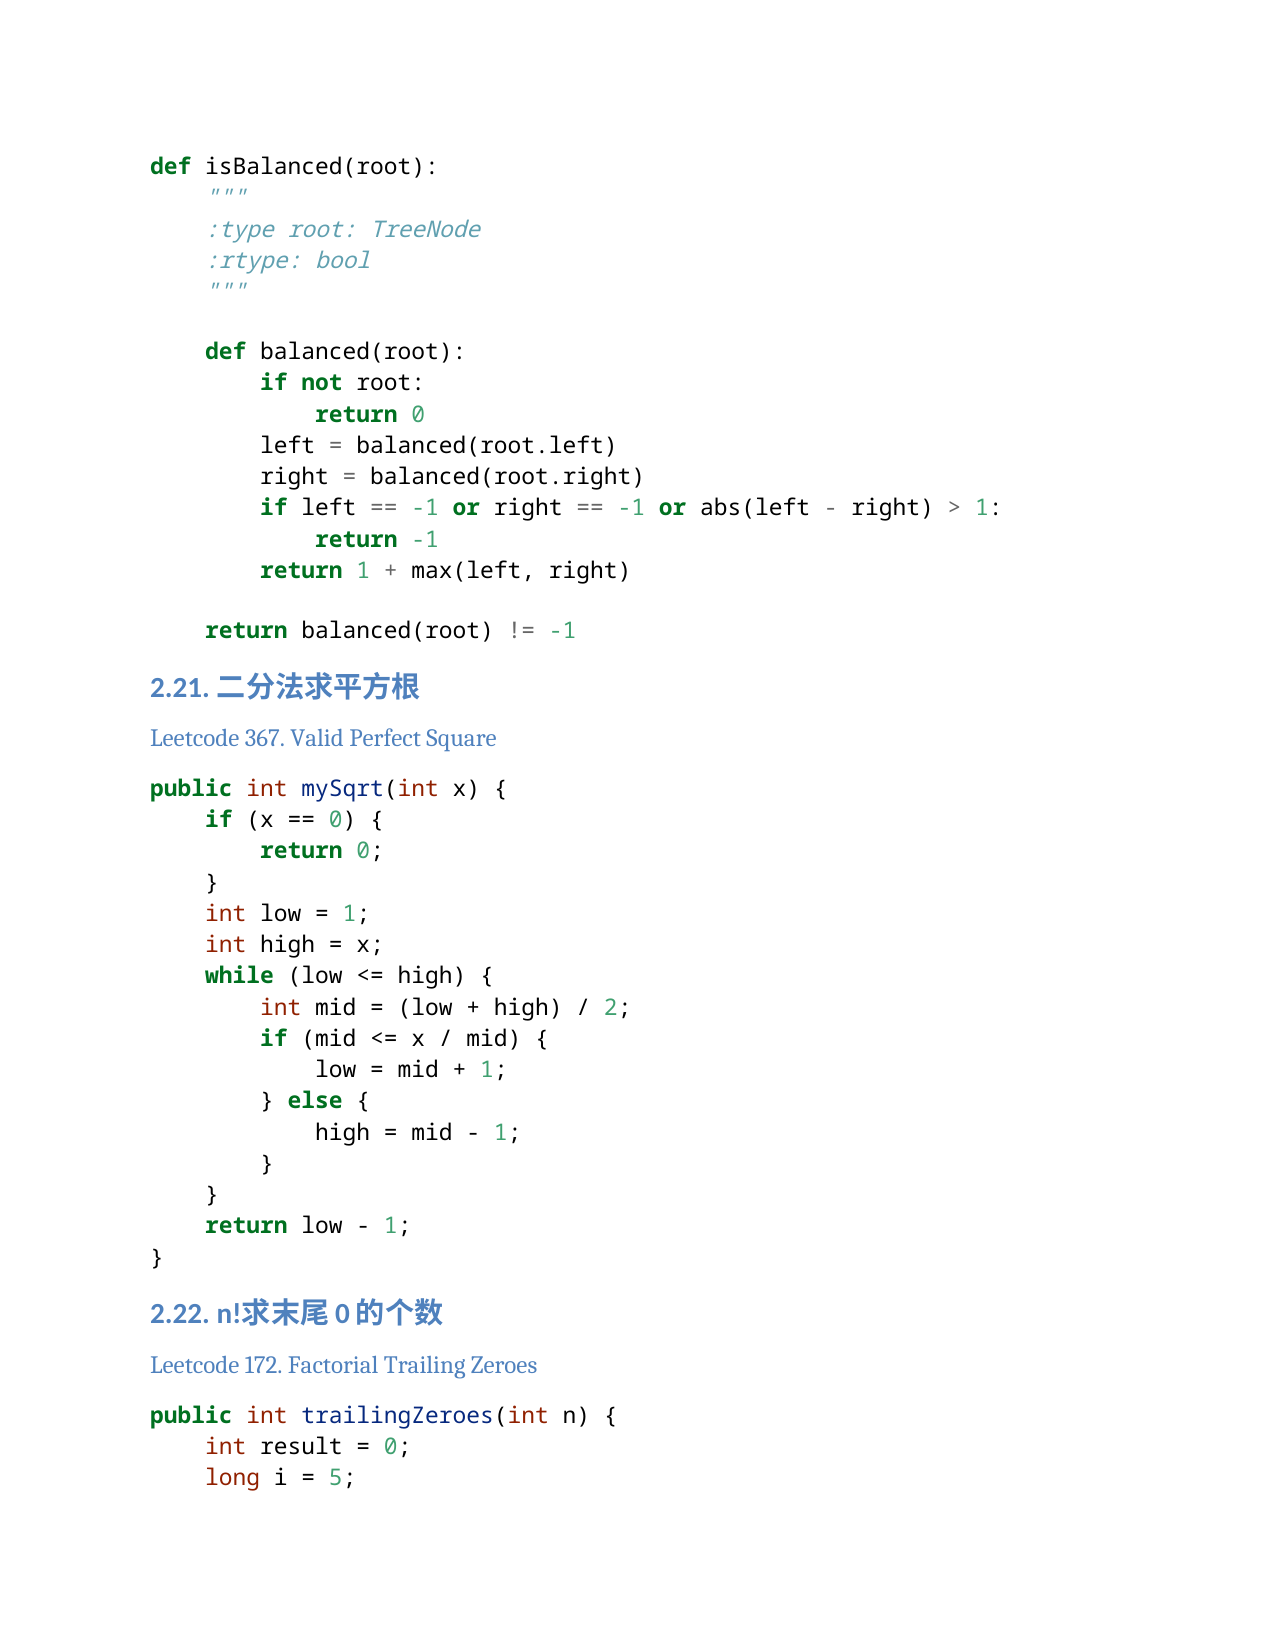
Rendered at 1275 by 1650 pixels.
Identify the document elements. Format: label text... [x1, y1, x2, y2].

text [150, 1398, 1125, 1492]
text Leetcode 367. Valid Perfect Square [150, 724, 1125, 753]
text public int mySqrt(int x) { if (x == 0) { return 0; } int low = 1; int high = x; while (low <= high) { int mid = (low + high) / 2; if (mid <= x / mid) { low = mid + 1; } else { high = mid - 1; } } return low - 1; } [150, 772, 1125, 1272]
text Leetcode 172. Factorial Trailing Zeroes [150, 1351, 1125, 1380]
text def isBalanced(root): """ :type root: TreeNode :rtype: bool """ def balanced(root): if not root: return 0 left = balanced(root.left) right = balanced(root.right) if left == -1 or right == -1 or abs(left - right) > 1: return -1 return 1 + max(left, right) return balanced(root) != -1 [150, 150, 1125, 645]
subtitle 2.21. 二分法求平方根 [150, 666, 1125, 706]
subtitle 2.22. n!求末尾0的个数 [150, 1293, 1125, 1332]
